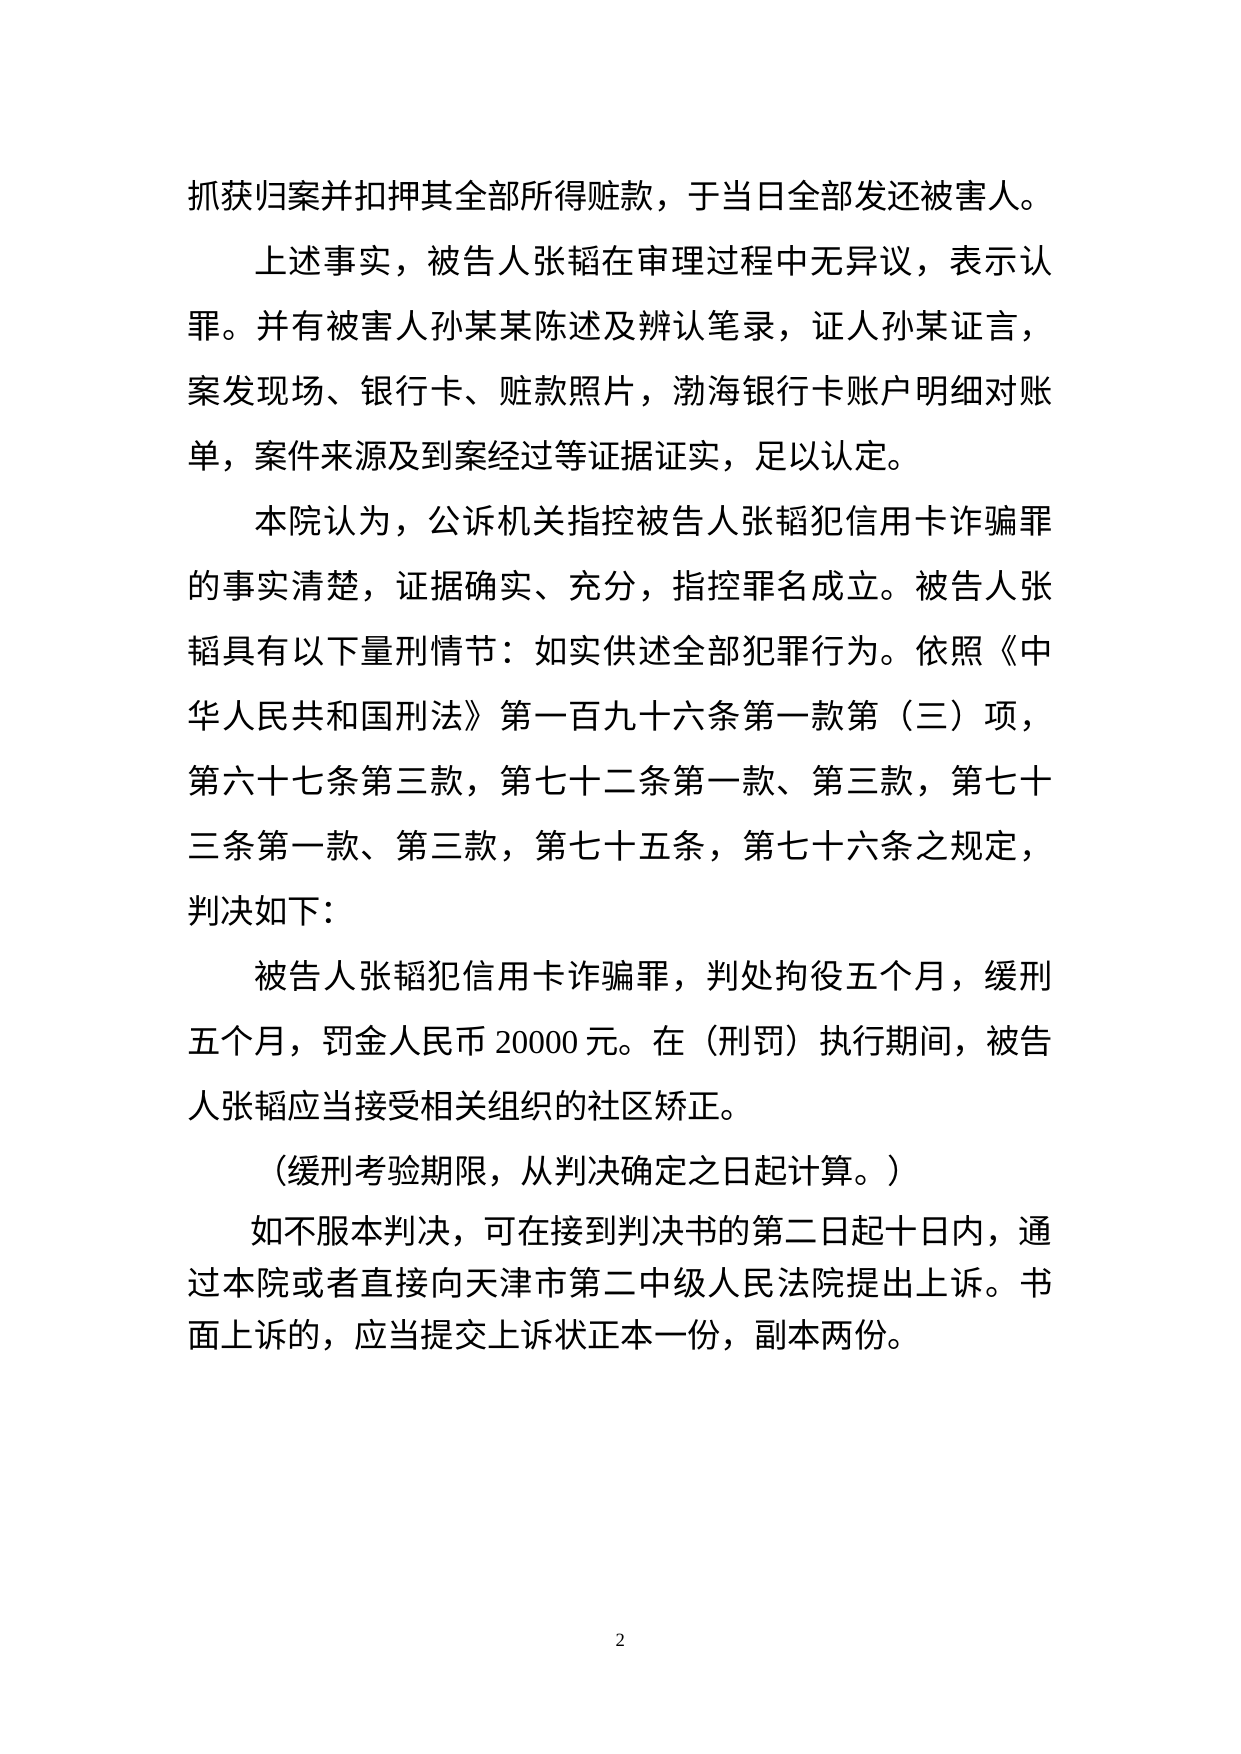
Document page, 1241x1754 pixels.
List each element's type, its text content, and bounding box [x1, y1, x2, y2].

text 被告人张韬犯信用卡诈骗罪，判处拘役五个月，缓刑五个月，罚金人民币20000元。在（刑罚）执行期间，被告人张韬应当接受相关组织的社区矫正。 [187, 942, 1053, 1137]
text 如不服本判决，可在接到判决书的第二日起十日内，通过本院或者直接向天津市第二中级人民法院提出上诉。书面上诉的，应当提交上诉状正本一份，副本两份。 [187, 1202, 1053, 1358]
text 上述事实，被告人张韬在审理过程中无异议，表示认罪。并有被害人孙某某陈述及辨认笔录，证人孙某证言，案发现场、银行卡、赃款照片，渤海银行卡账户明细对账单，案件来源及到案经过等证据证实，足以认定。 [187, 227, 1053, 487]
text 本院认为，公诉机关指控被告人张韬犯信用卡诈骗罪的事实清楚，证据确实、充分，指控罪名成立。被告人张韬具有以下量刑情节：如实供述全部犯罪行为。依照《中华人民共和国刑法》第一百九十六条第一款第（三）项，第六十七条第三款，第七十二条第一款、第三款，第七十三条第一款、第三款，第七十五条，第七十六条之规定，判决如下： [187, 487, 1053, 942]
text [187, 162, 1053, 227]
text （缓刑考验期限，从判决确定之日起计算。） [187, 1137, 1053, 1202]
